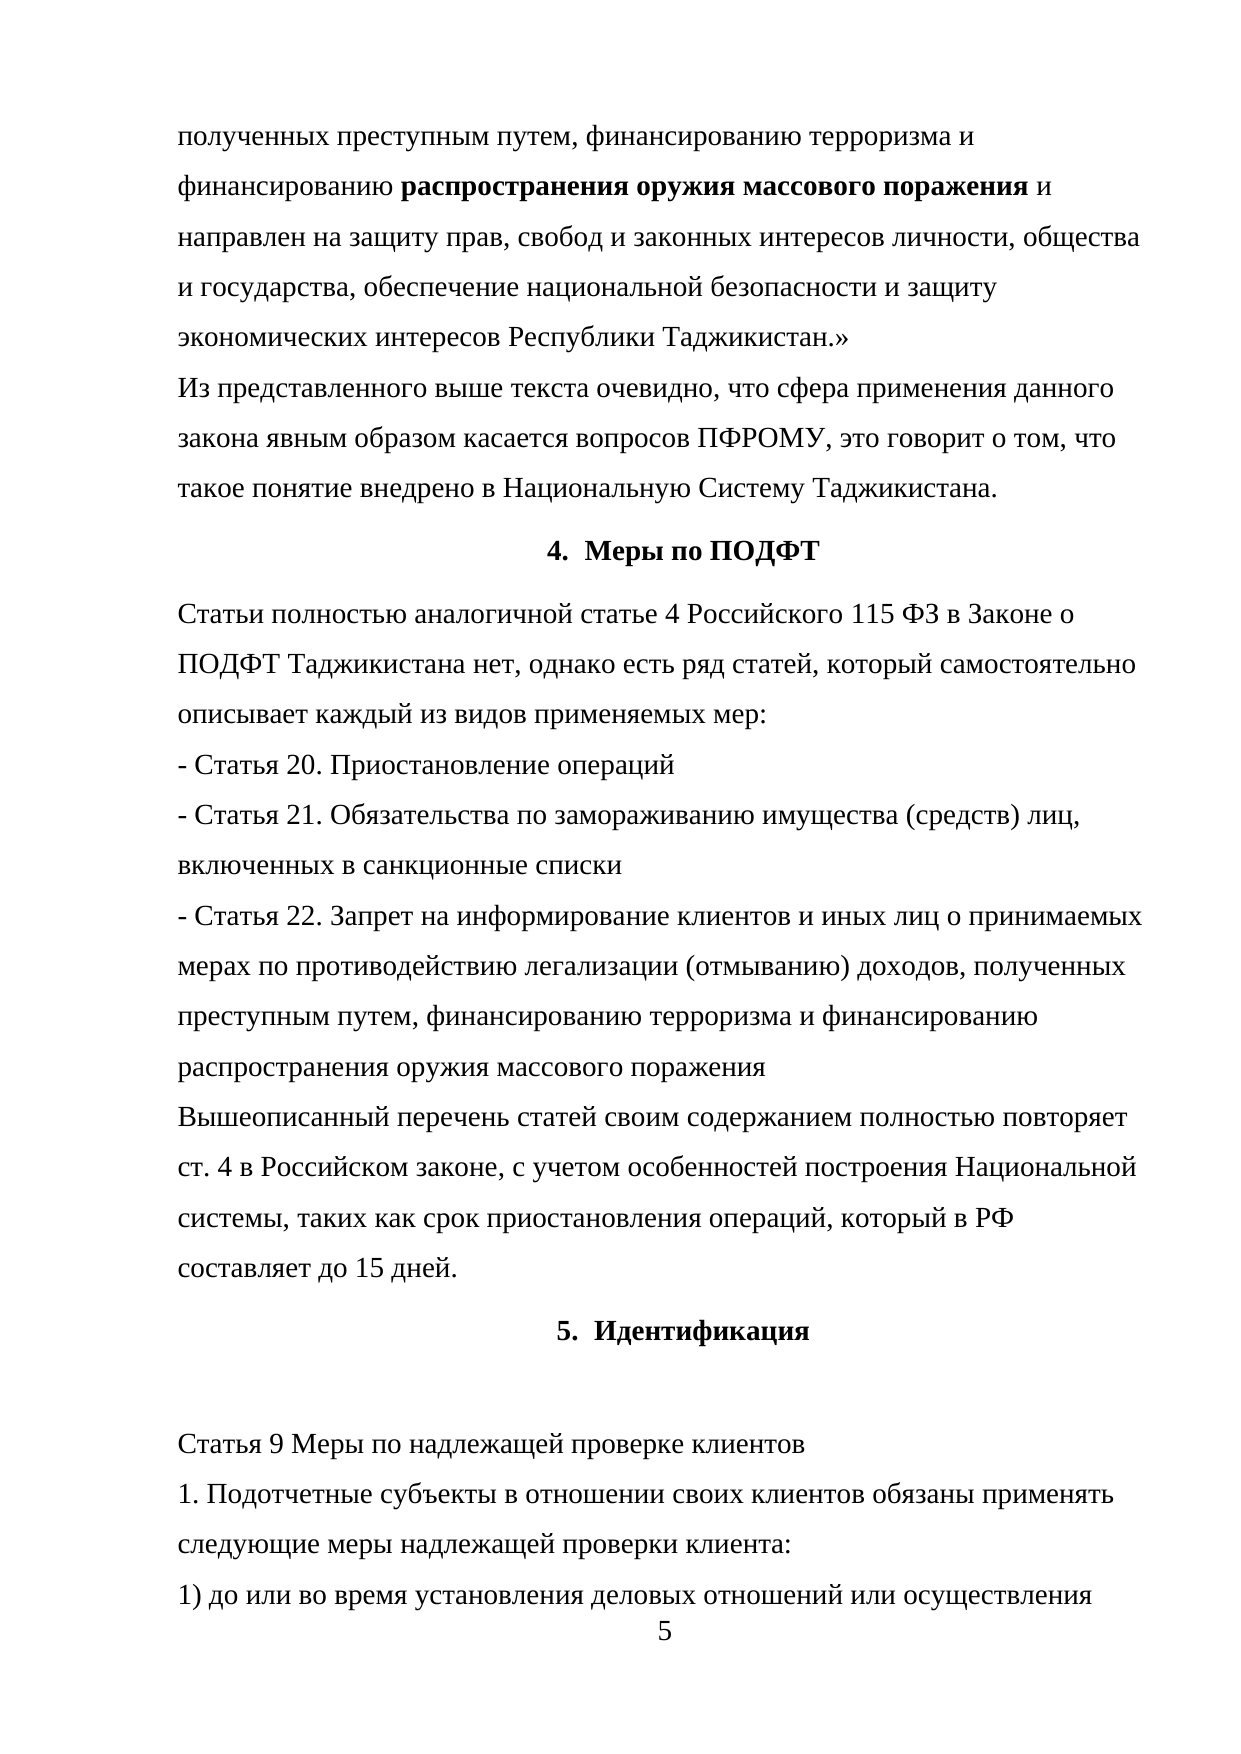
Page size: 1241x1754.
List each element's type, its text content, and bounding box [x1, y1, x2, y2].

subtitle Меры по ПОДФТ [215, 533, 1152, 567]
text Статьи полностью аналогичной статье 4 Российского 115 ФЗ в Законе о ПОДФТ Таджикистана нет, однако есть ряд статей, который самостоятельно описывает каждый из видов применяемых мер: [177, 596, 1152, 730]
text Вышеописанный перечень статей своим содержанием полностью повторяет ст. 4 в Российском законе, с учетом особенностей построения Национальной системы, таких как срок приостановления операций, который в РФ составляет до 15 дней. [177, 1099, 1152, 1283]
text Статья 9 Меры по надлежащей проверке клиентов [177, 1426, 1152, 1459]
text - Статья 22. Запрет на информирование клиентов и иных лиц о принимаемых мерах по противодействию легализации (отмыванию) доходов, полученных преступным путем, финансированию терроризма и финансированию распространения оружия массового поражения [177, 898, 1152, 1082]
subtitle Идентификация [215, 1313, 1152, 1346]
text - Статья 20. Приостановление операций [177, 747, 1152, 780]
text Из представленного выше текста очевидно, что сфера применения данного закона явным образом касается вопросов ПФРОМУ, это говорит о том, что такое понятие внедрено в Национальную Систему Таджикистана. [177, 370, 1152, 504]
text - Статья 21. Обязательства по замораживанию имущества (средств) лиц, включенных в санкционные списки [177, 797, 1152, 881]
